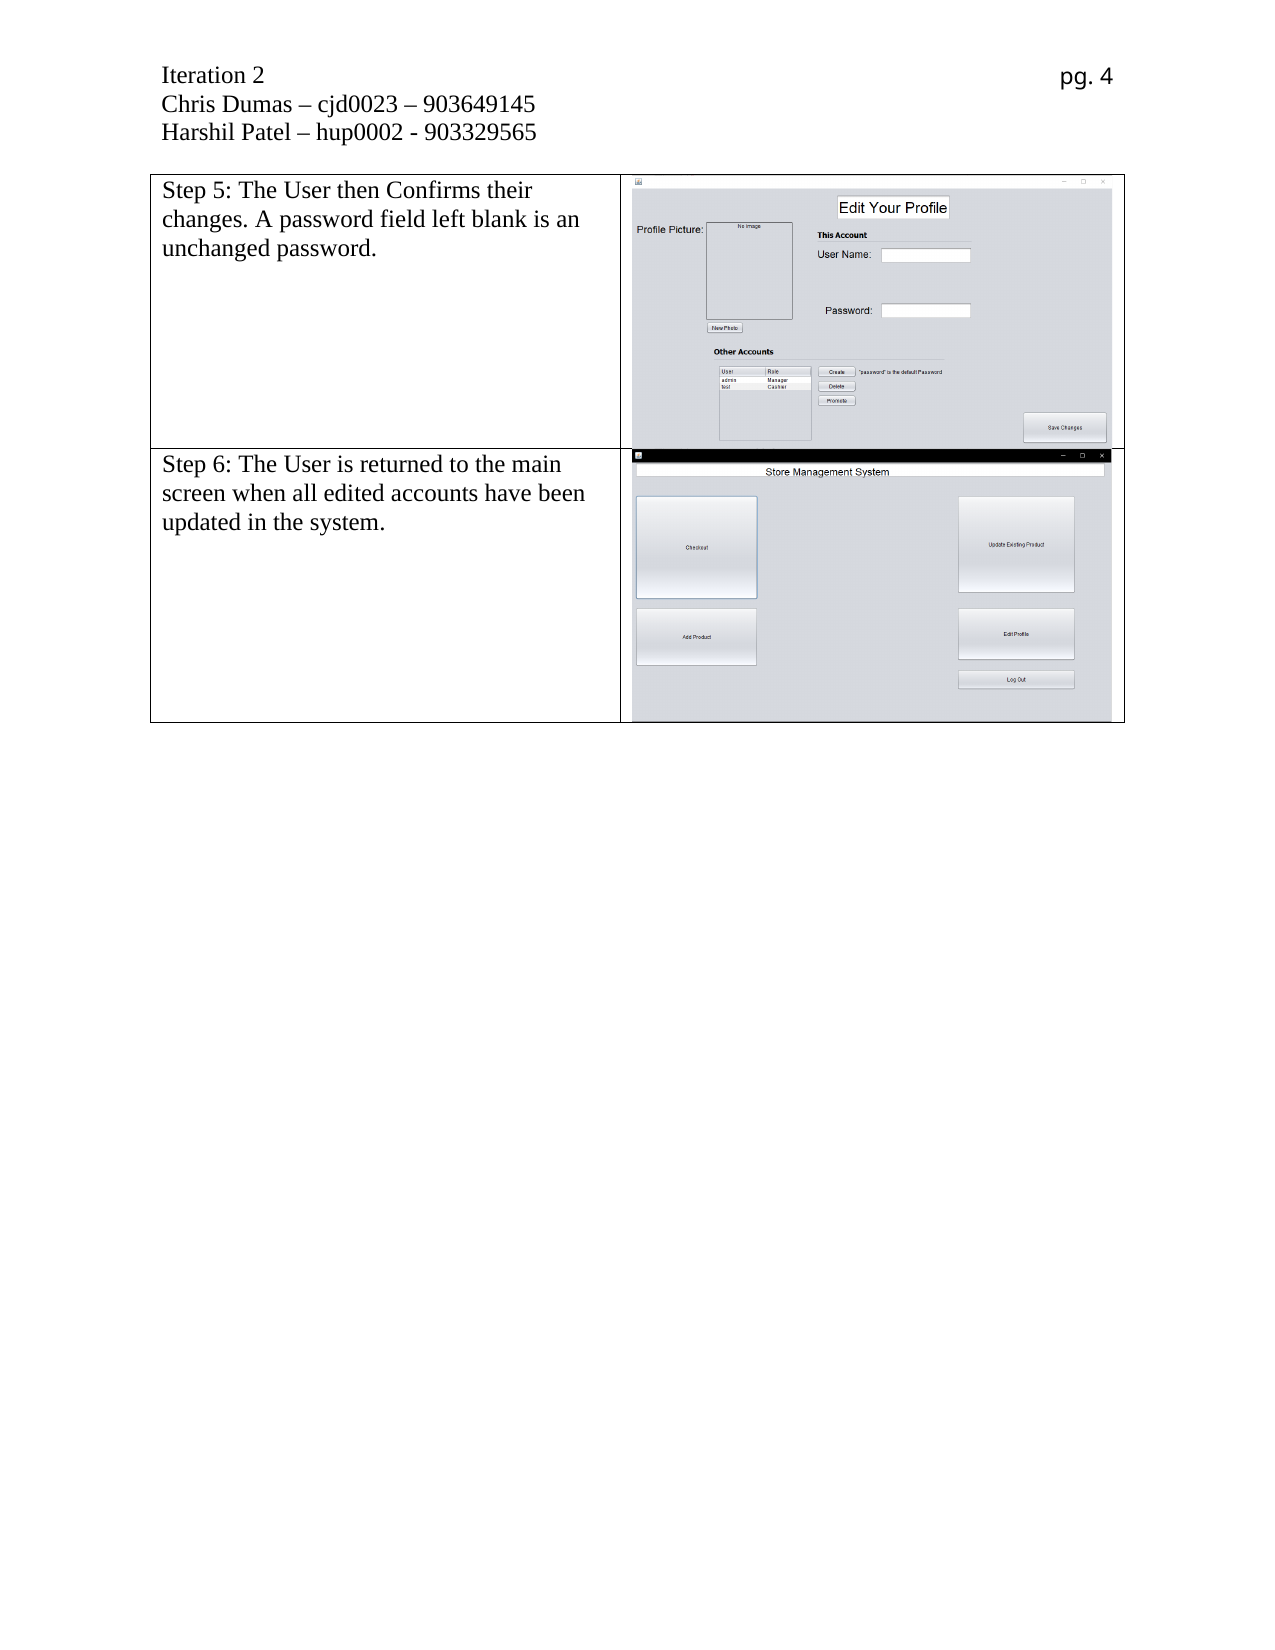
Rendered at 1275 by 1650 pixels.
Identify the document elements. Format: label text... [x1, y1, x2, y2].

table_cell [1112, 449, 1124, 722]
table_cell [621, 175, 632, 448]
table_cell Step 6: The User is returned to the main screen when all edited accounts have been updated in the system. [151, 449, 620, 722]
picture [632, 175, 1113, 722]
table_cell Step 5: The User then Confirms their changes. A password field left blank is an unchanged password. [151, 175, 620, 448]
table_cell [1113, 175, 1124, 448]
table_cell [621, 449, 632, 722]
